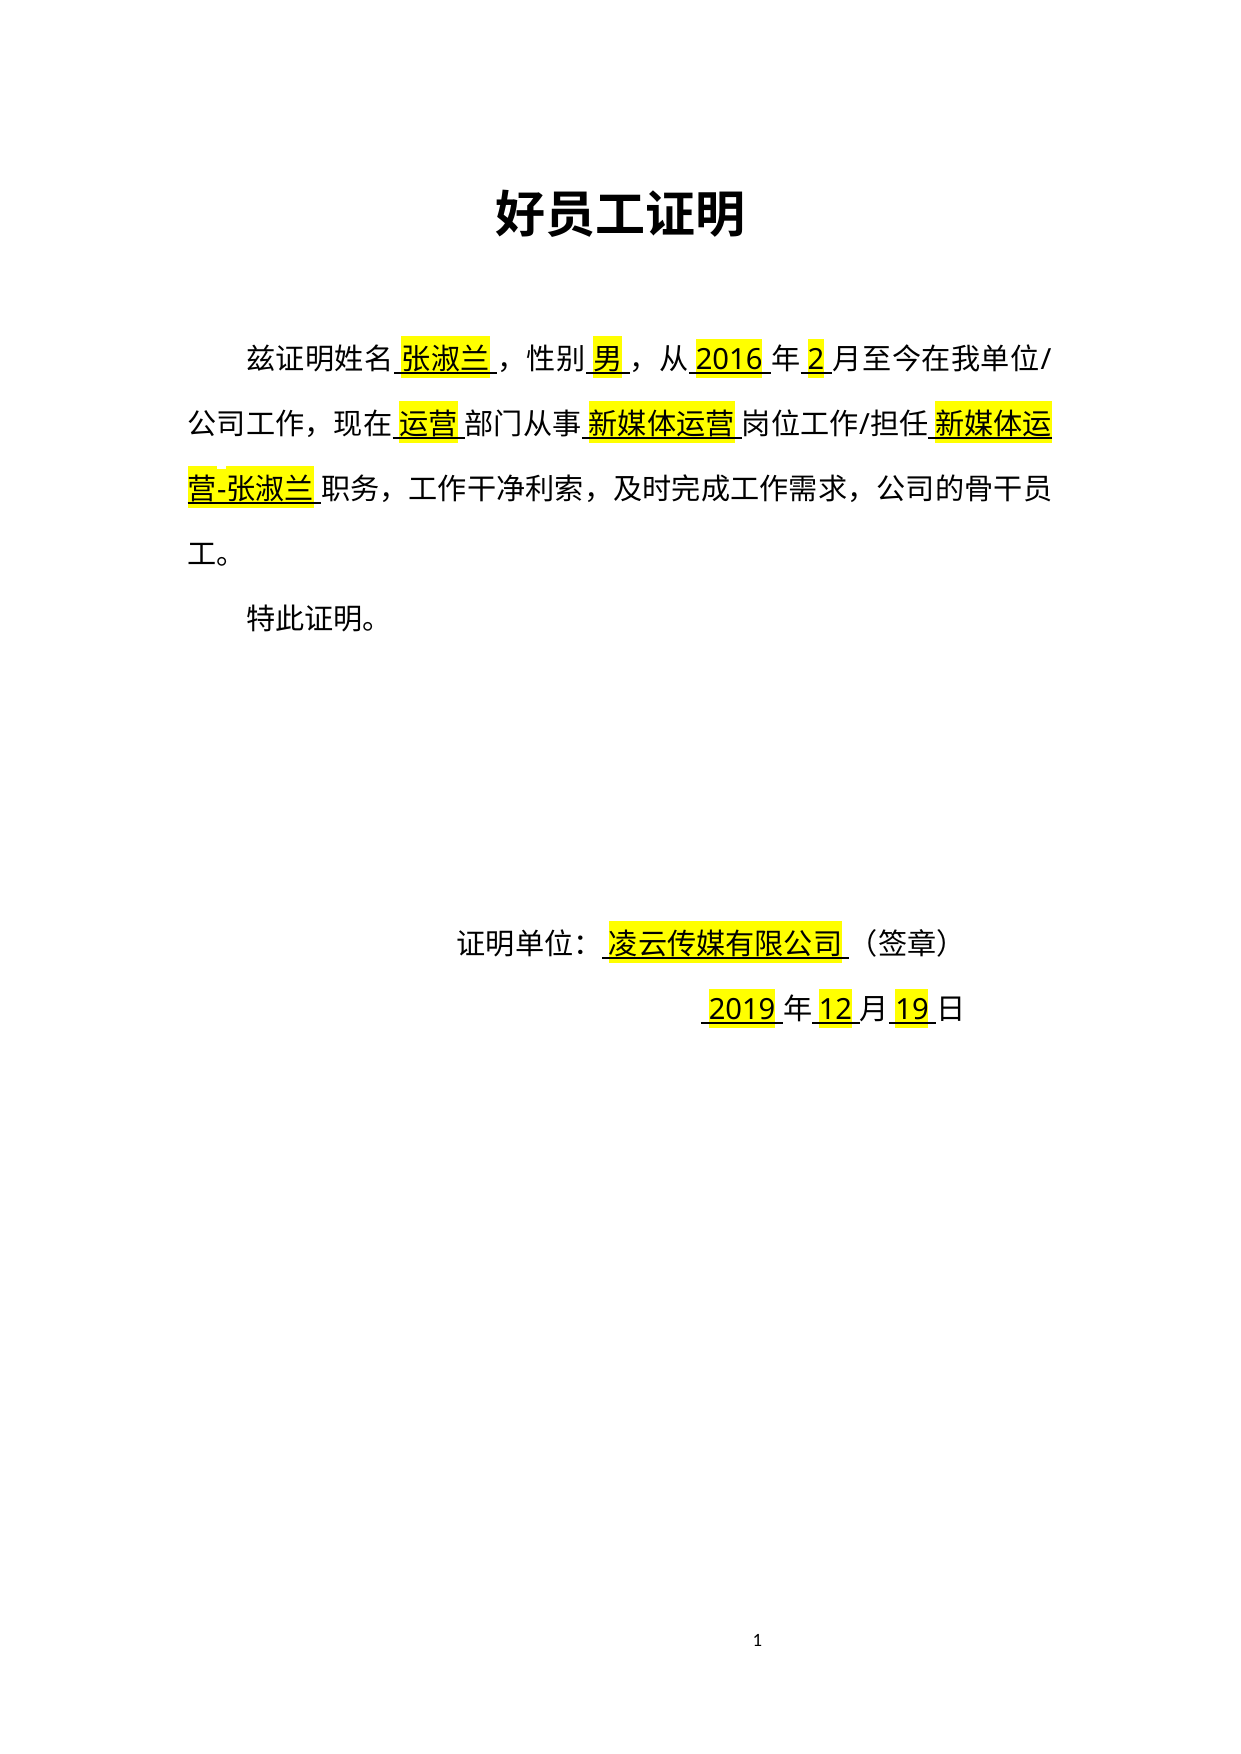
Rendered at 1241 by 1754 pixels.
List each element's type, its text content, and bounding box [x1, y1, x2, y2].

text 特此证明。 [187, 584, 1053, 649]
text 好员工证明 [187, 162, 1053, 259]
text 证明单位： 凌云传媒有限公司 （签章） [187, 909, 965, 974]
text 兹证明姓名 张淑兰 ，性别 男 ，从 2016 年 2 月至今在我单位/公司工作，现在 运营 部门从事 新媒体运营 岗位工作/担任 新媒体运营-张淑兰 职务，工作干净利索，及时完成工作需求，公司的骨干员工。 [187, 324, 1053, 584]
text 2019 年 12 月 19 日 [187, 974, 965, 1039]
